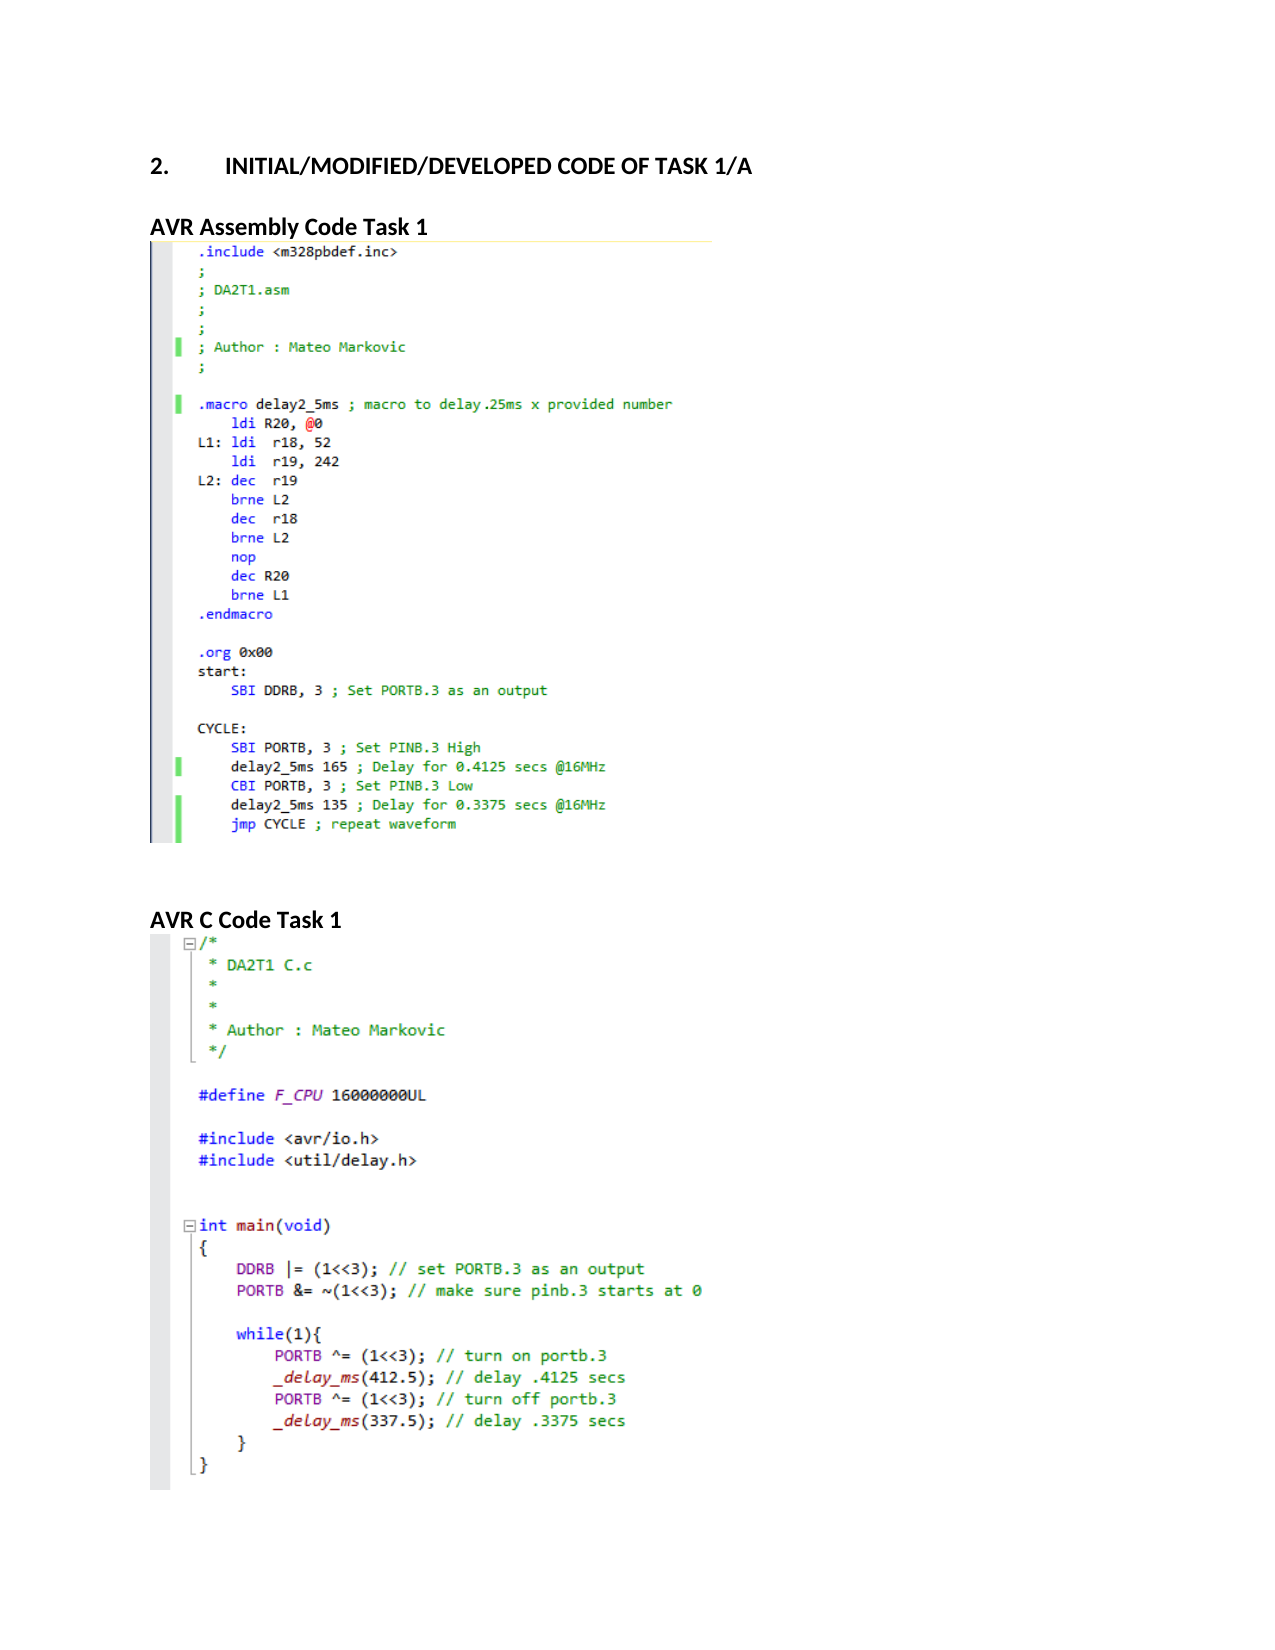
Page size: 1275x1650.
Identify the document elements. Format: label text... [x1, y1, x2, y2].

picture [150, 934, 725, 1490]
text AVR C Code Task 1 [150, 904, 1125, 934]
picture [150, 241, 712, 843]
list INITIAL/MODIFIED/DEVELOPED CODE OF TASK 1/A [150, 150, 1125, 181]
text AVR Assembly Code Task 1 [150, 211, 1125, 242]
